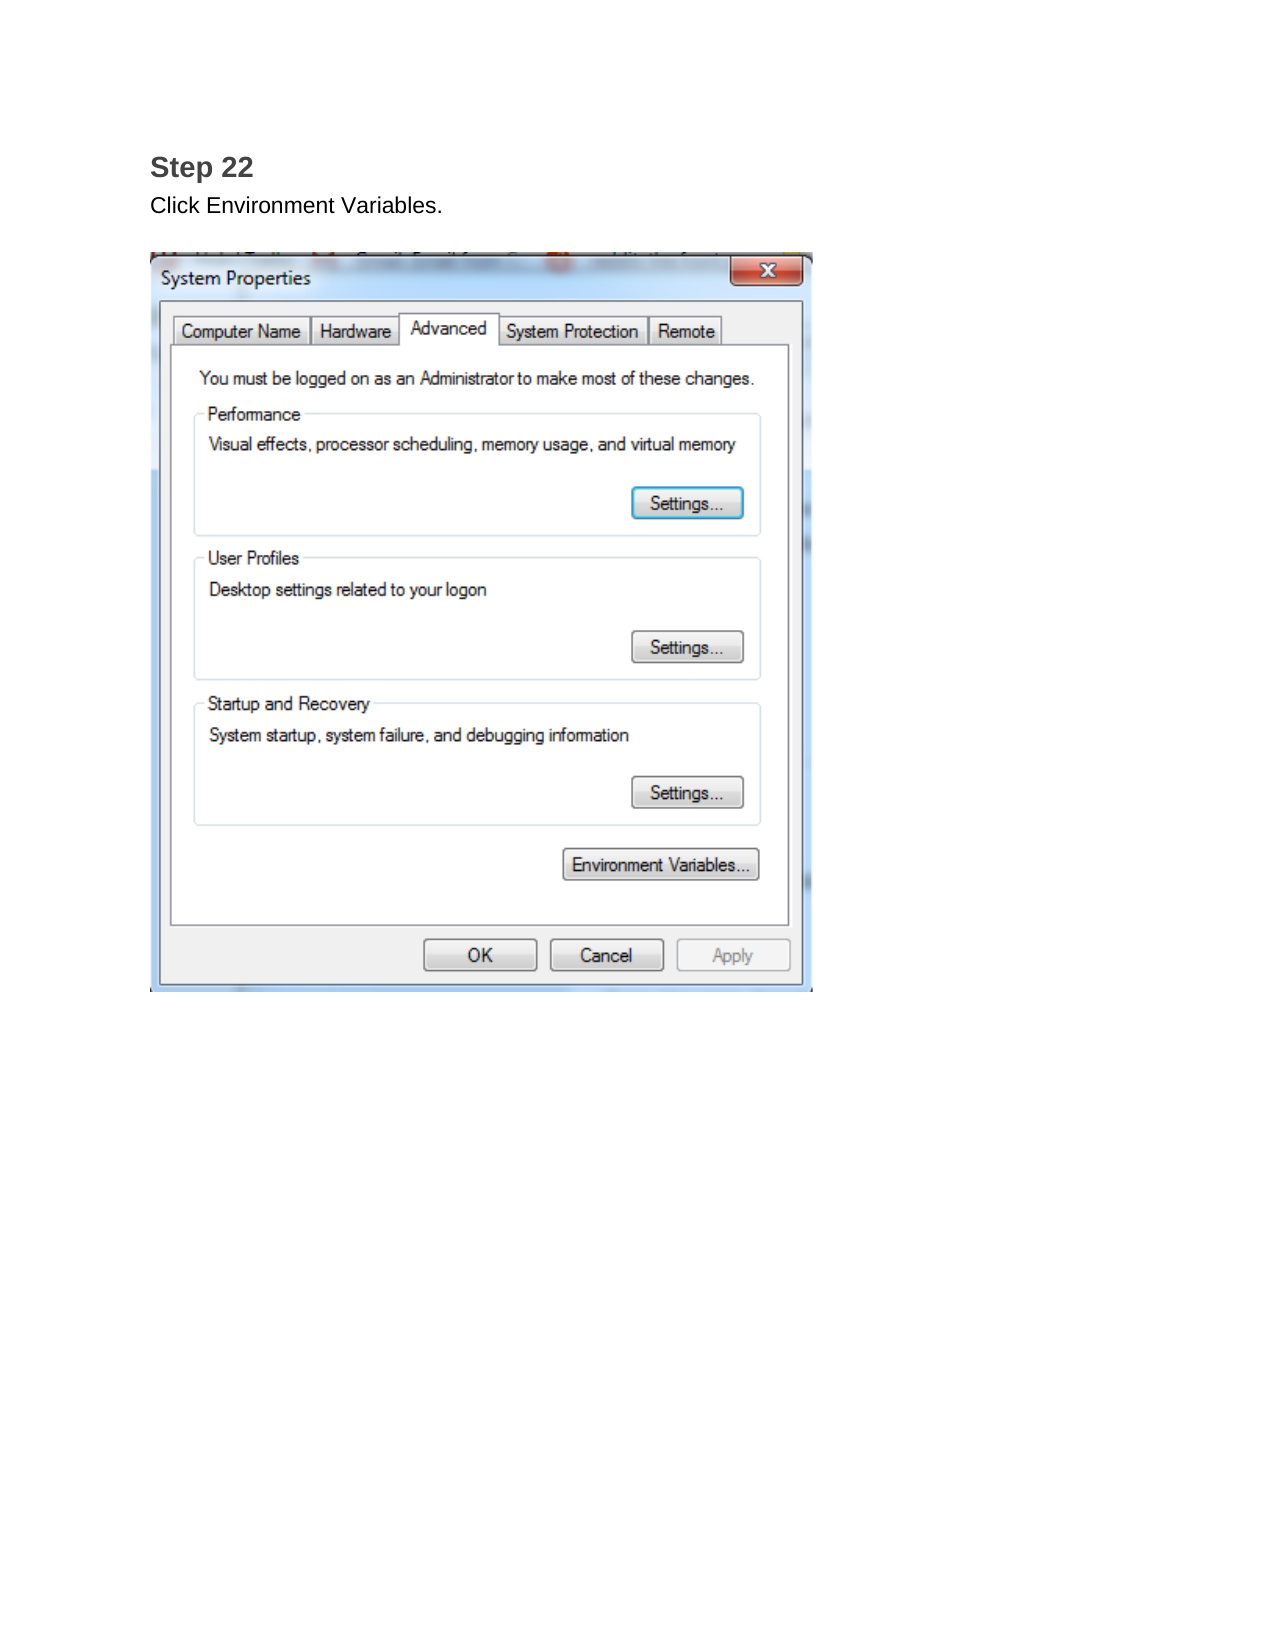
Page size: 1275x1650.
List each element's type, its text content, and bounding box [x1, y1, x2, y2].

text Click Environment Variables. [150, 192, 1125, 218]
picture [150, 252, 813, 992]
subtitle Step 22 [150, 150, 1125, 183]
